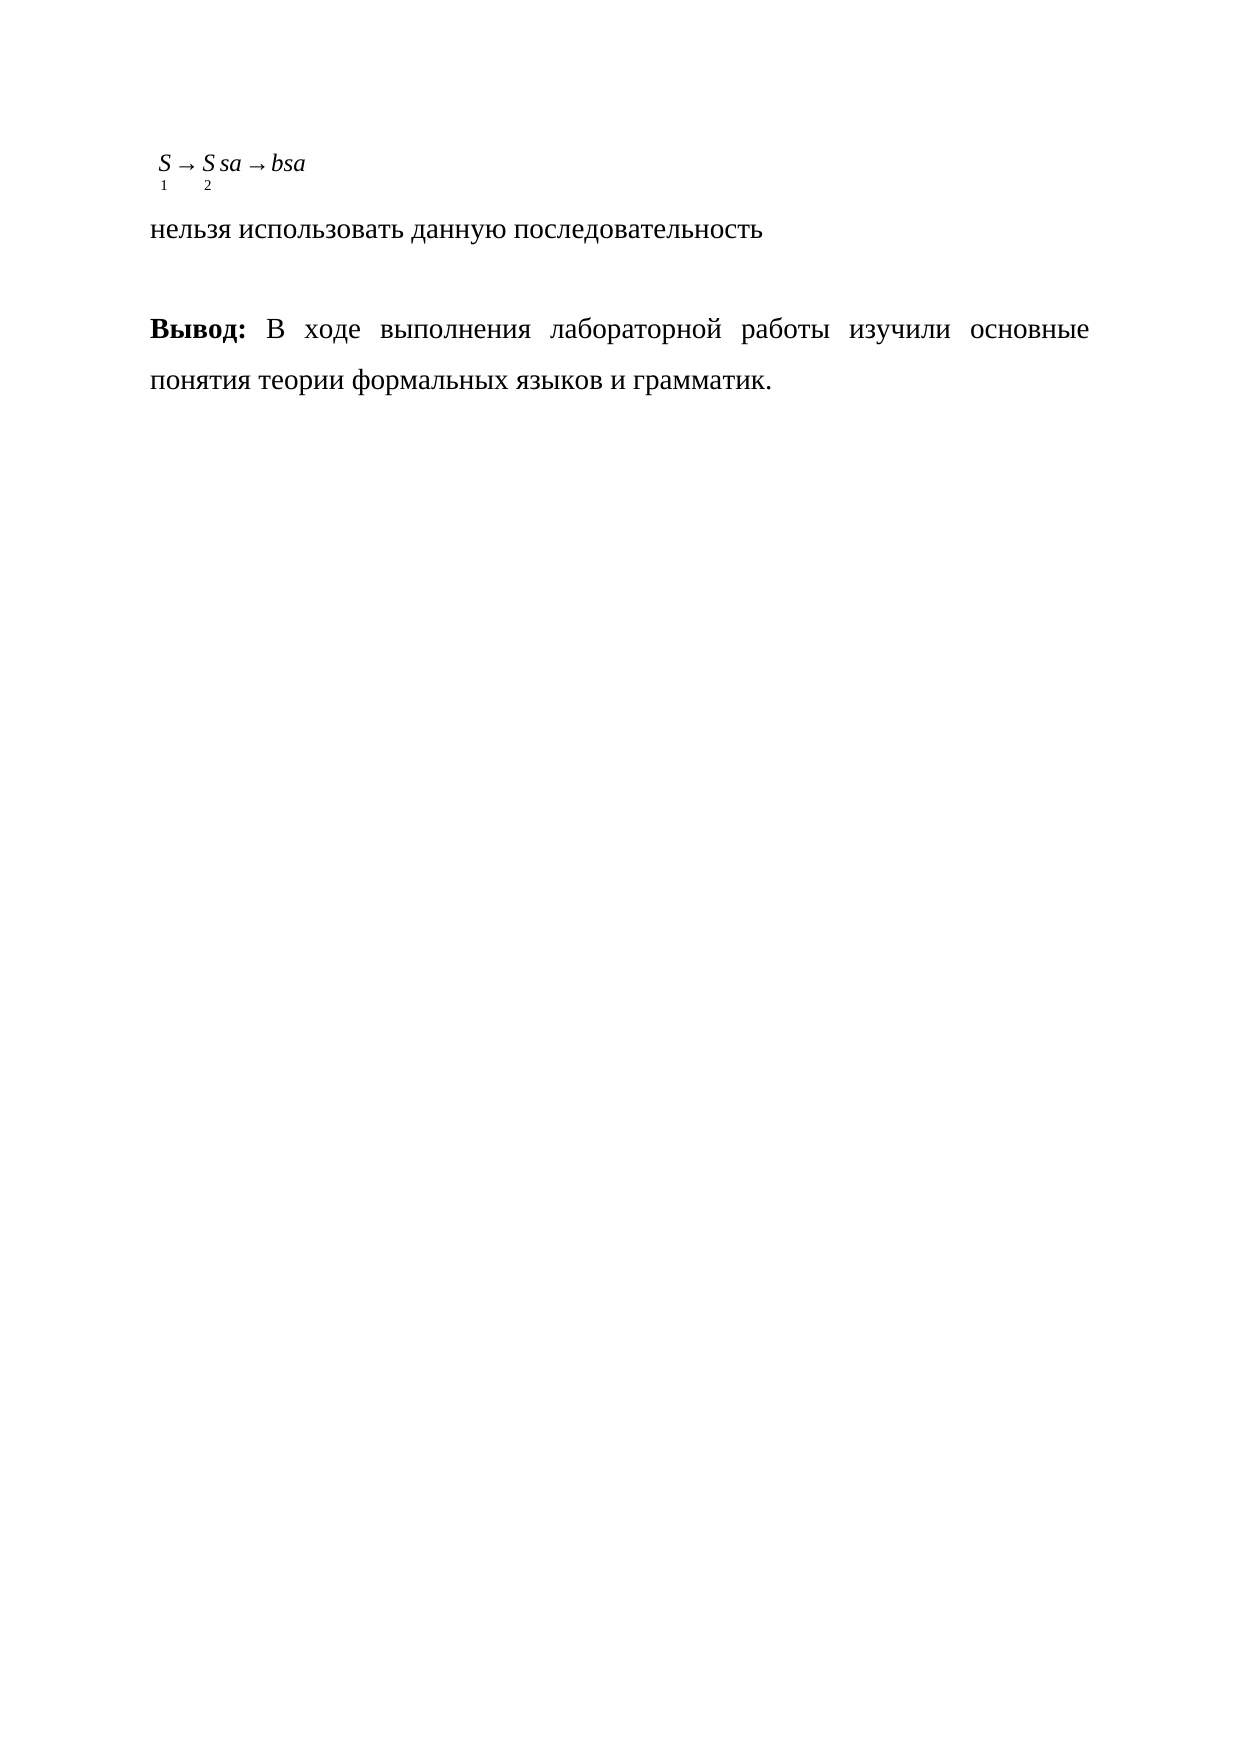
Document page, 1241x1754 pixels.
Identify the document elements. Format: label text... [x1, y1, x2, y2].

text Вывод: В ходе выполнения лабораторной работы изучили основные понятия теории формальных языков и грамматик. [150, 312, 1090, 395]
text нельзя использовать данную последовательность [150, 211, 1090, 244]
